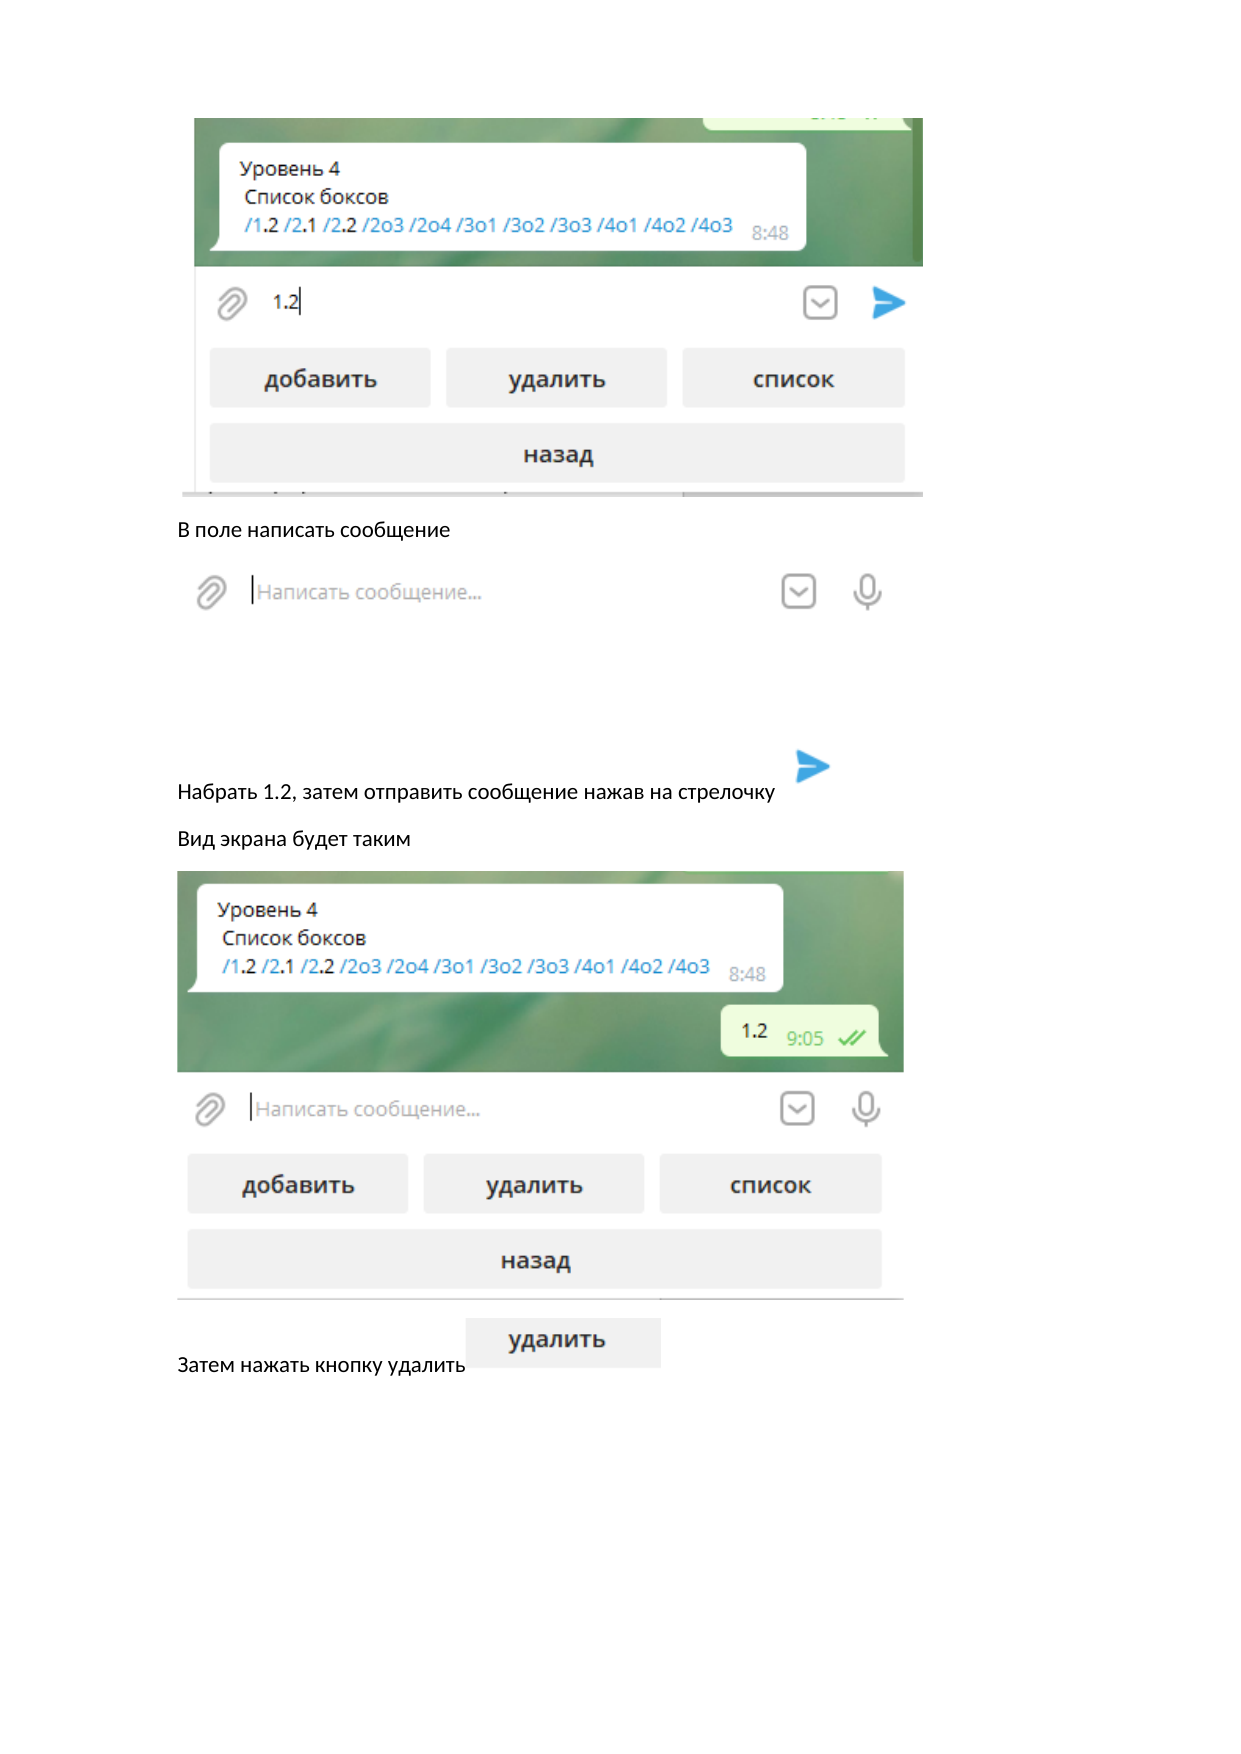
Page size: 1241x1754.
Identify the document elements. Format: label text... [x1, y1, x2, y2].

picture [177, 871, 904, 1300]
text В поле написать сообщение [177, 515, 1152, 543]
picture [465, 1318, 661, 1373]
picture [182, 118, 923, 497]
text Набрать 1.2, затем отправить сообщение нажав на стрелочку [177, 734, 1152, 805]
picture [177, 562, 907, 622]
text Вид экрана будет таким [177, 824, 1152, 852]
text Затем нажать кнопку удалить [177, 1318, 1152, 1378]
picture [776, 733, 844, 800]
